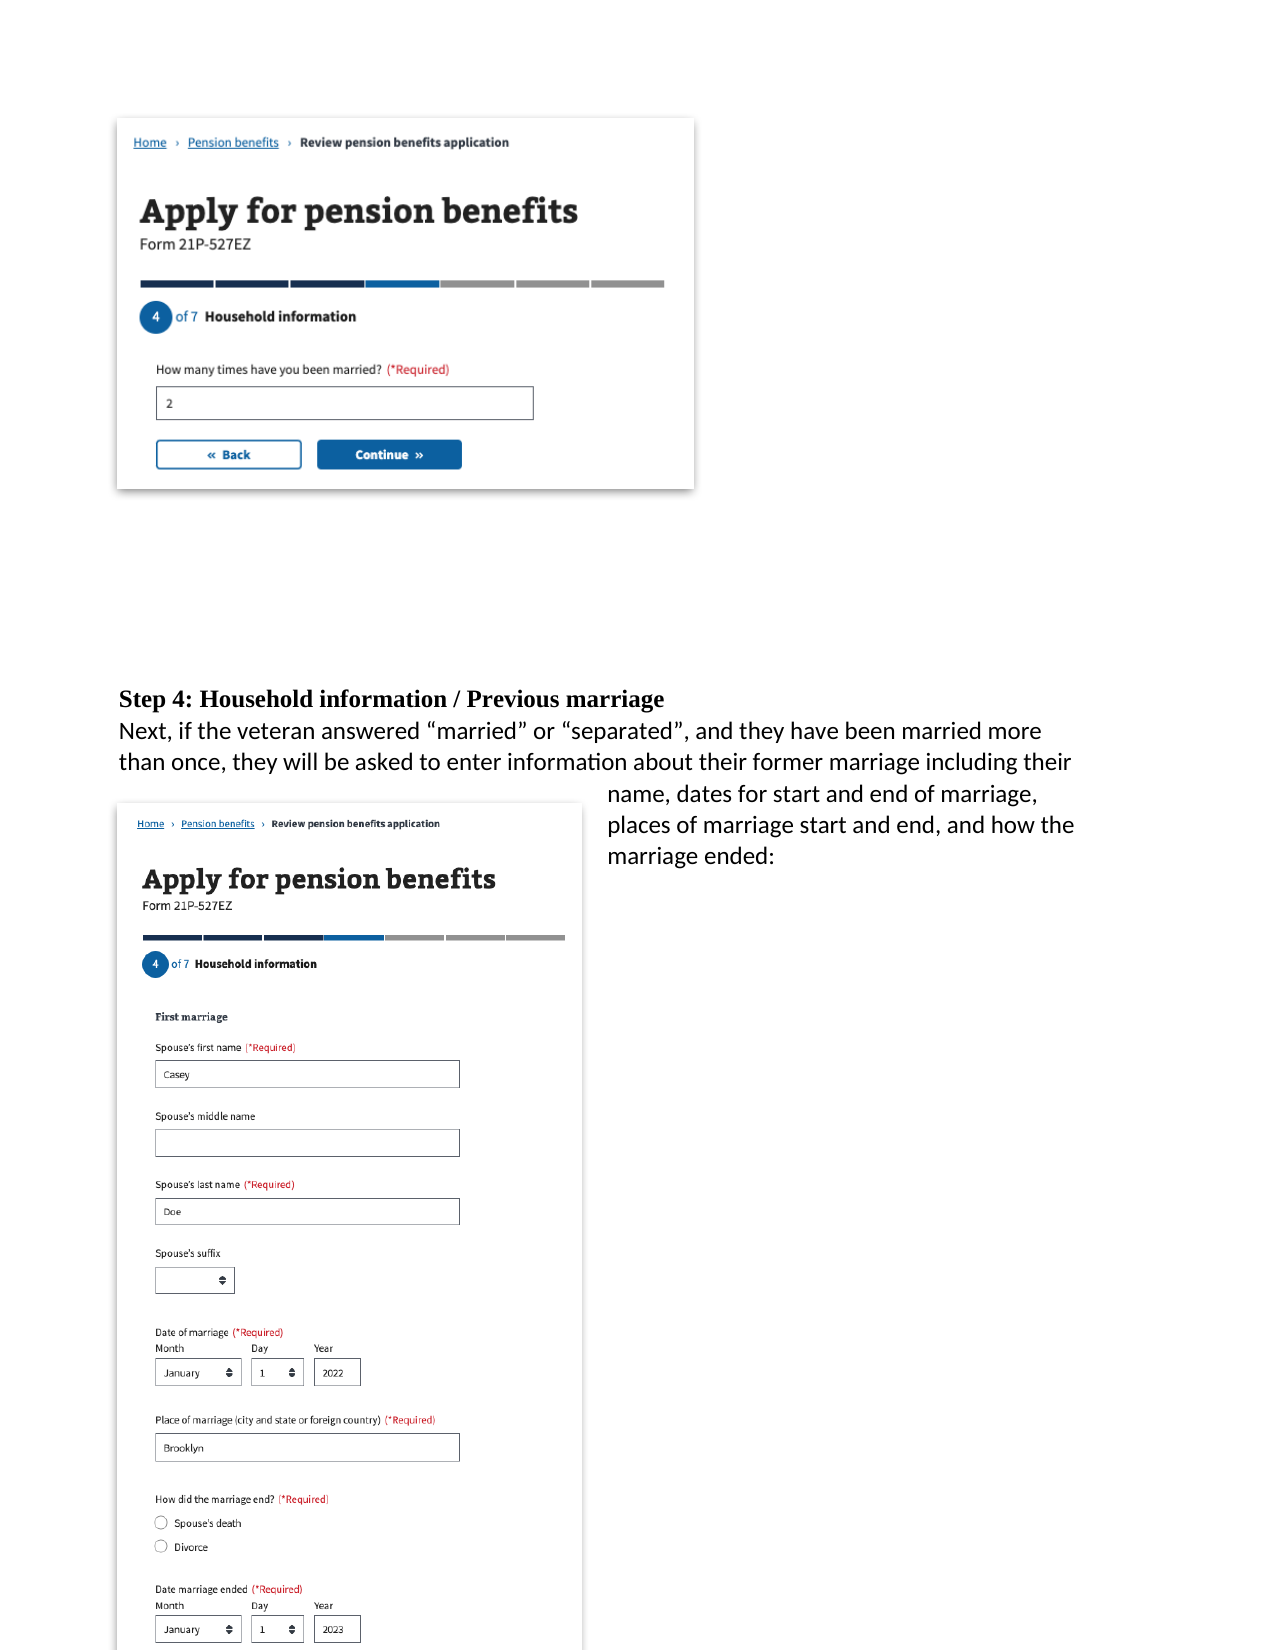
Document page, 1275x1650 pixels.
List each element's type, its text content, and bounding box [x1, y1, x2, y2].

picture [117, 803, 582, 1650]
text Next, if the veteran answered “married” or “separated”, and they have been married more than once, they will be asked to enter information about their former marriage including their name, dates for start and end of marriage, places of marriage start and end, and how the marriage ended: [119, 715, 1092, 871]
picture [117, 118, 694, 489]
subtitle Step 4: Household information / Previous marriage [119, 684, 1103, 713]
